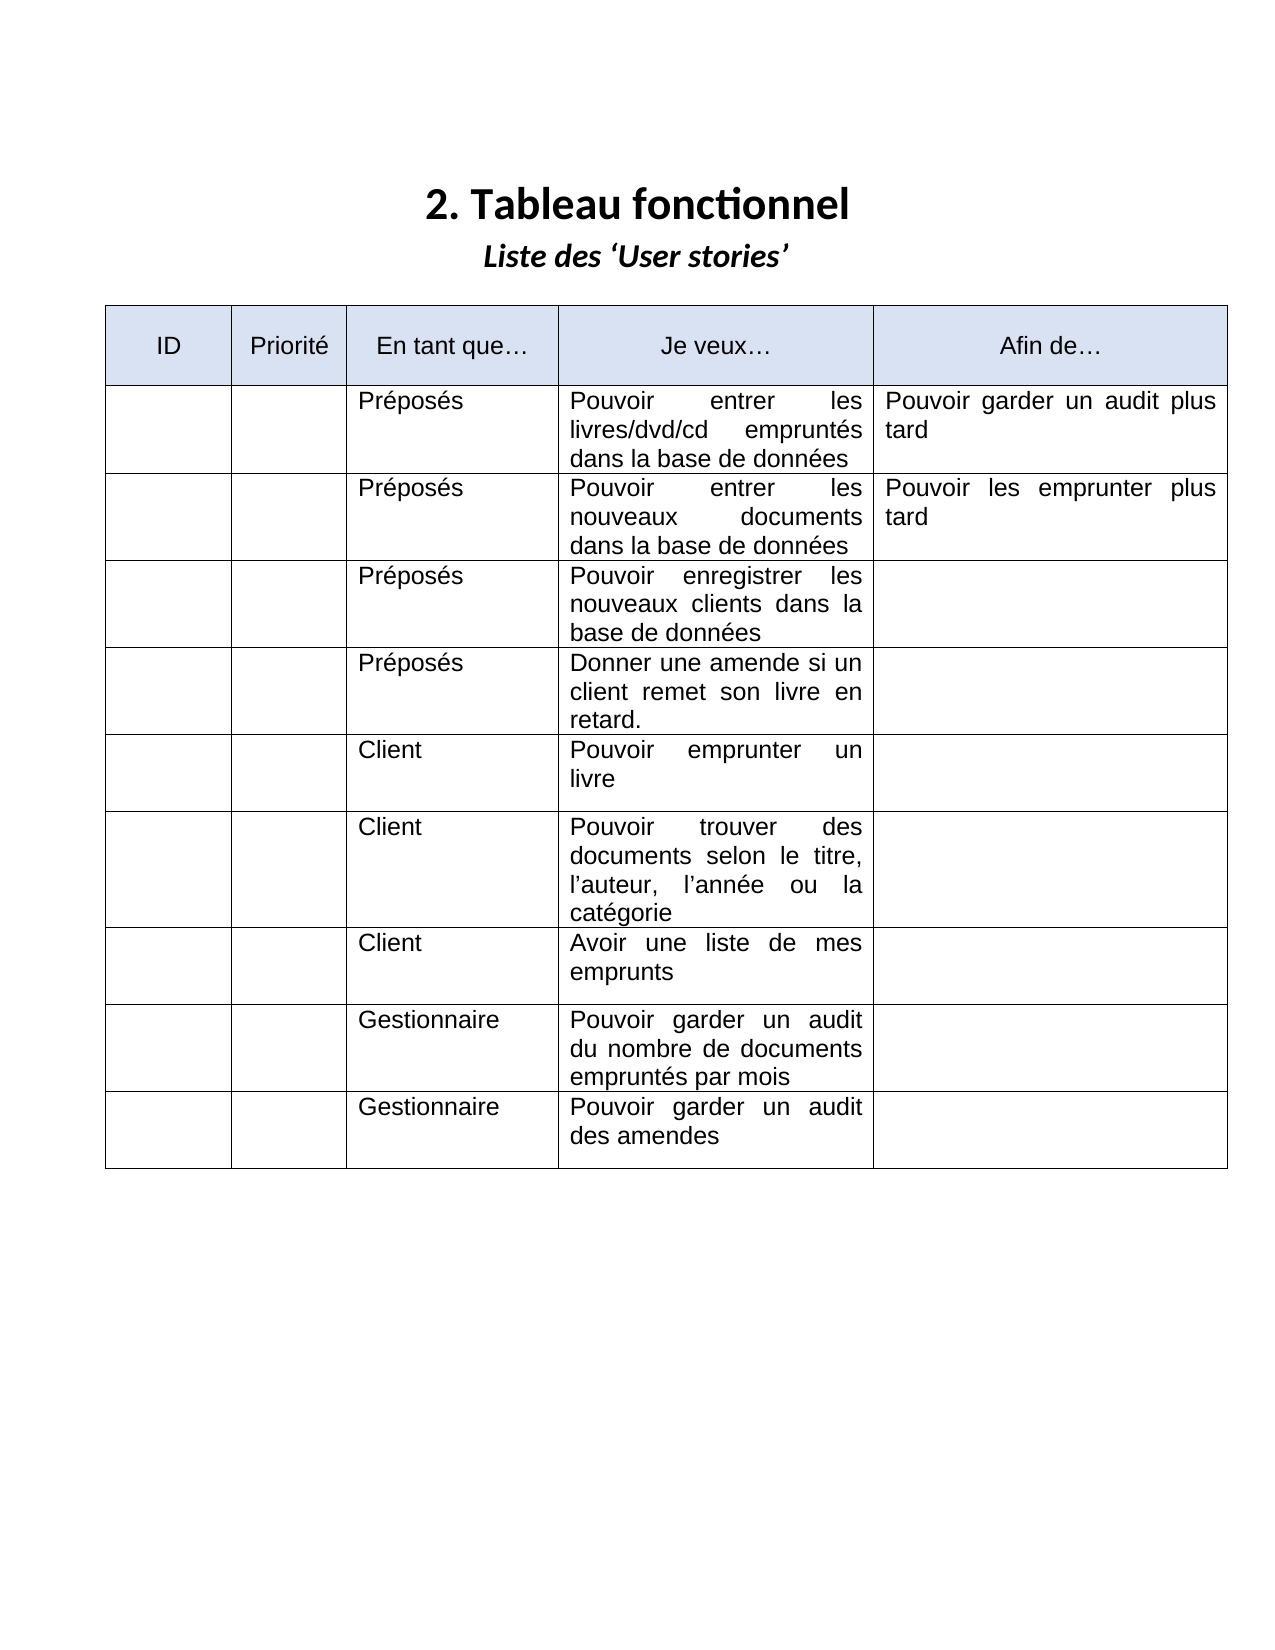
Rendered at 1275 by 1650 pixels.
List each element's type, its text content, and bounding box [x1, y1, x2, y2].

table_cell [106, 928, 231, 1004]
table_cell Préposés [347, 648, 558, 734]
table_cell Préposés [347, 474, 558, 560]
table_cell [106, 1005, 231, 1091]
table_cell [106, 1092, 231, 1168]
table_cell [874, 928, 1227, 1004]
table_cell Pouvoir les emprunter plus tard [874, 474, 1227, 560]
table_header Priorité [232, 306, 346, 385]
table_cell Pouvoir garder un audit plus tard [874, 386, 1227, 472]
table_cell [874, 812, 1227, 927]
table_cell [874, 1092, 1227, 1168]
table_cell [874, 561, 1227, 647]
table_cell Pouvoir garder un audit des amendes [559, 1092, 873, 1168]
table_cell Gestionnaire [347, 1005, 558, 1091]
table_cell Préposés [347, 561, 558, 647]
table_cell Client [347, 812, 558, 927]
table_cell [232, 561, 346, 647]
table_cell Pouvoir entrer les livres/dvd/cd empruntés dans la base de données [559, 386, 873, 472]
table_cell [232, 812, 346, 927]
table_cell [106, 474, 231, 560]
table_cell Avoir une liste de mes emprunts [559, 928, 873, 1004]
table_cell Préposés [347, 386, 558, 472]
table_cell [232, 1005, 346, 1091]
table_cell Pouvoir trouver des documents selon le titre, l’auteur, l’année ou la catégorie [559, 812, 873, 927]
table_cell [232, 474, 346, 560]
table_cell [874, 648, 1227, 734]
subtitle 2. Tableau fonctionnel [150, 175, 1125, 231]
table_cell [232, 1092, 346, 1168]
table_cell Pouvoir garder un audit du nombre de documents empruntés par mois [559, 1005, 873, 1091]
table_cell [106, 648, 231, 734]
table_cell [874, 735, 1227, 811]
table_header ID [106, 306, 231, 385]
subtitle Liste des ‘User stories’ [150, 235, 1125, 276]
table_cell [106, 561, 231, 647]
table_cell [106, 386, 231, 472]
table_cell Client [347, 735, 558, 811]
table_cell Pouvoir enregistrer les nouveaux clients dans la base de données [559, 561, 873, 647]
table_cell [232, 386, 346, 472]
table_cell Pouvoir emprunter un livre [559, 735, 873, 811]
table_cell [232, 735, 346, 811]
table_cell Gestionnaire [347, 1092, 558, 1168]
table_cell [106, 812, 231, 927]
table_cell [106, 735, 231, 811]
table_cell [232, 928, 346, 1004]
table_cell Client [347, 928, 558, 1004]
table_cell Pouvoir entrer les nouveaux documents dans la base de données [559, 474, 873, 560]
table_cell [232, 648, 346, 734]
table_header Afin de… [874, 306, 1227, 385]
table_cell Donner une amende si un client remet son livre en retard. [559, 648, 873, 734]
table_header Je veux… [559, 306, 873, 385]
table_cell [874, 1005, 1227, 1091]
table_header En tant que… [347, 306, 558, 385]
